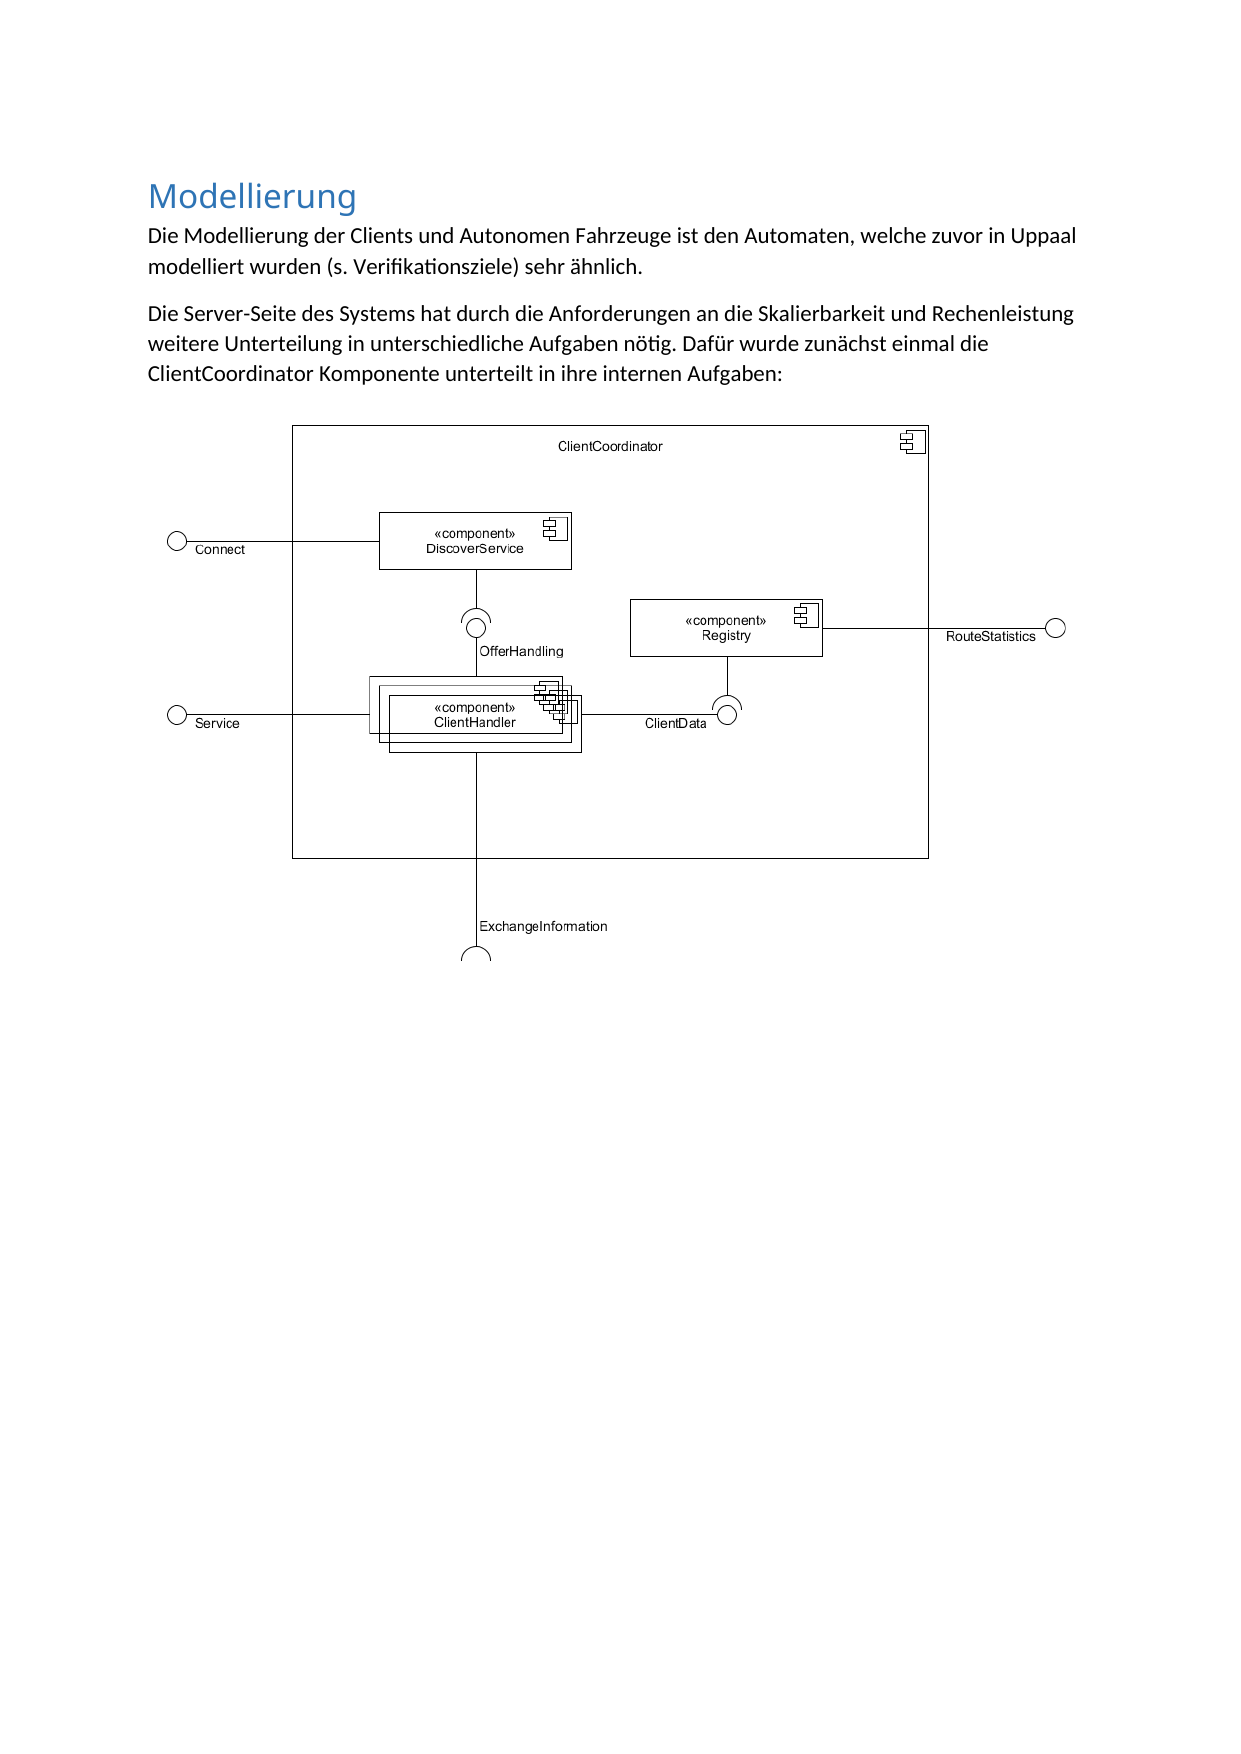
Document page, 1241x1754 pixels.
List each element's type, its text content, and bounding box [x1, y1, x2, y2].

subtitle Modellierung [148, 173, 1093, 218]
text Die Modellierung der Clients und Autonomen Fahrzeuge ist den Automaten, welche zuvor in Uppaal modelliert wurden (s. Verifikationsziele) sehr ähnlich. [148, 222, 1093, 280]
picture [147, 406, 1093, 994]
text Die Server-Seite des Systems hat durch die Anforderungen an die Skalierbarkeit und Rechenleistung weitere Unterteilung in unterschiedliche Aufgaben nötig. Dafür wurde zunächst einmal die ClientCoordinator Komponente unterteilt in ihre internen Aufgaben: [148, 299, 1093, 387]
